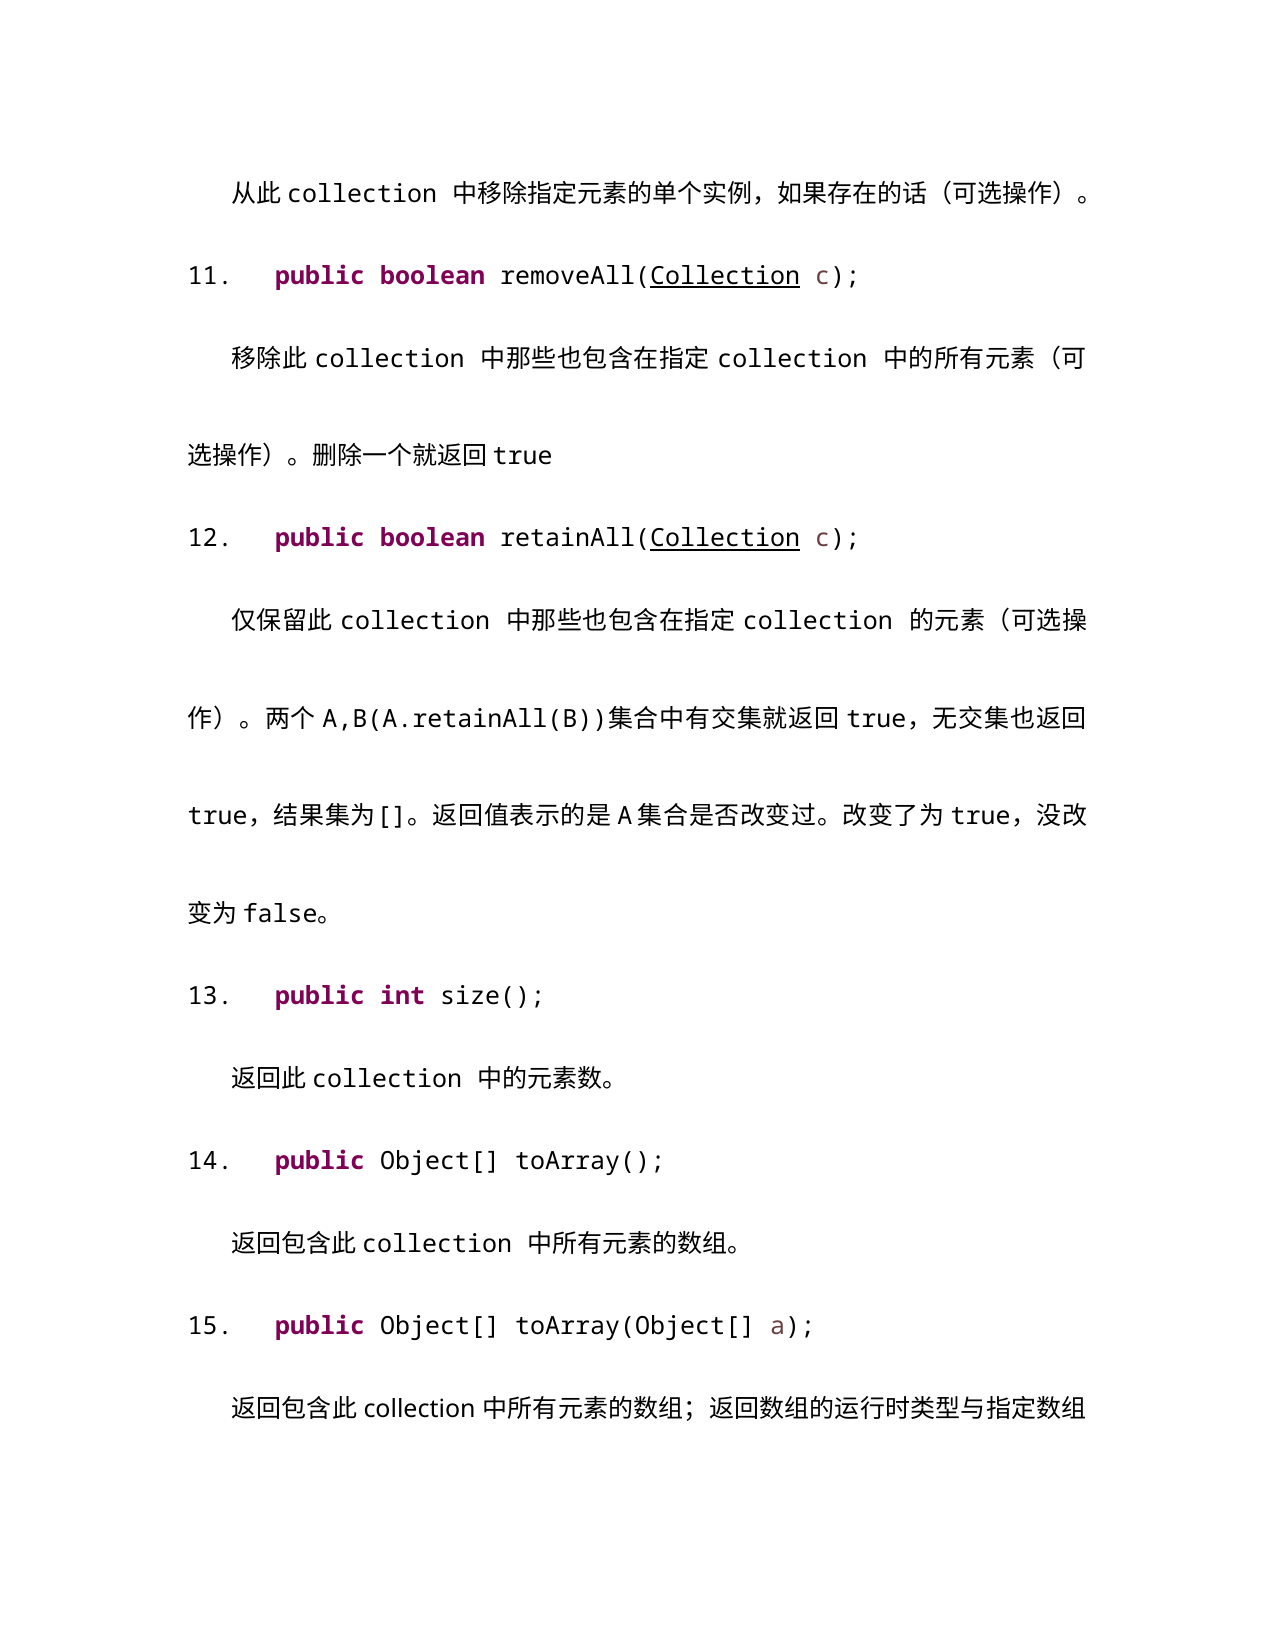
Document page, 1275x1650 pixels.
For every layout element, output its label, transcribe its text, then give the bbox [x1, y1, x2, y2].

list 返回此 collection 中的元素数。 [187, 1044, 1087, 1109]
list public boolean removeAll(Collection c); [187, 242, 1087, 307]
list public boolean retainAll(Collection c); [187, 504, 1087, 569]
list 仅保留此 collection 中那些也包含在指定 collection 的元素（可选操作）。两个A,B(A.retainAll(B))集合中有交集就返回true，无交集也返回true，结果集为[]。返回值表示的是A集合是否改变过。改变了为true，没改变为false。 [187, 586, 1087, 944]
list 从此 collection 中移除指定元素的单个实例，如果存在的话（可选操作）。 [187, 159, 1087, 224]
list 移除此 collection 中那些也包含在指定 collection 中的所有元素（可选操作）。删除一个就返回true [187, 324, 1087, 486]
list public Object[] toArray(); [187, 1127, 1087, 1192]
list 返回包含此 collection 中所有元素的数组。 [187, 1209, 1087, 1274]
list public int size(); [187, 962, 1087, 1027]
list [231, 1374, 1087, 1439]
list public Object[] toArray(Object[] a); [187, 1292, 1087, 1357]
